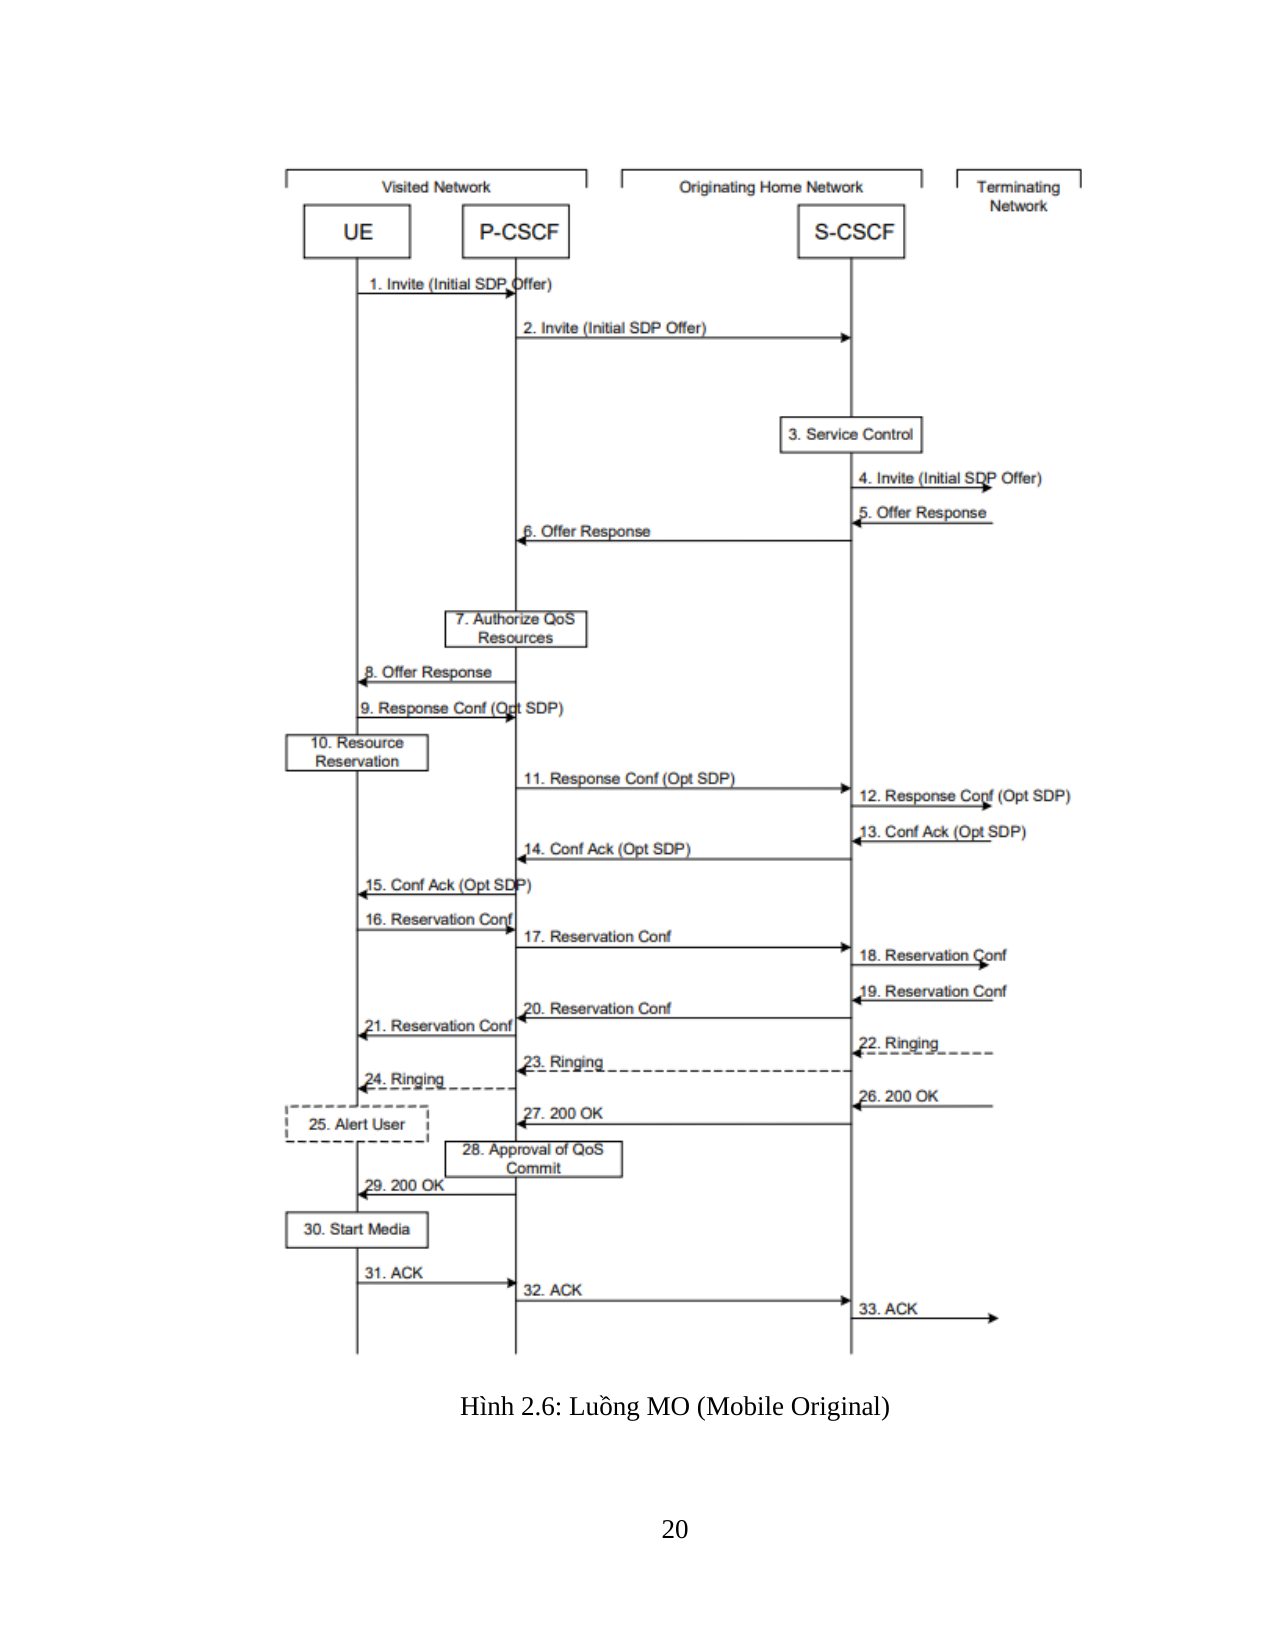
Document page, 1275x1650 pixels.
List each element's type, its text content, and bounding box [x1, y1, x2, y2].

text Hình 2.6: Luồng MO (Mobile Original) [225, 1389, 1125, 1421]
picture [232, 150, 1118, 1371]
